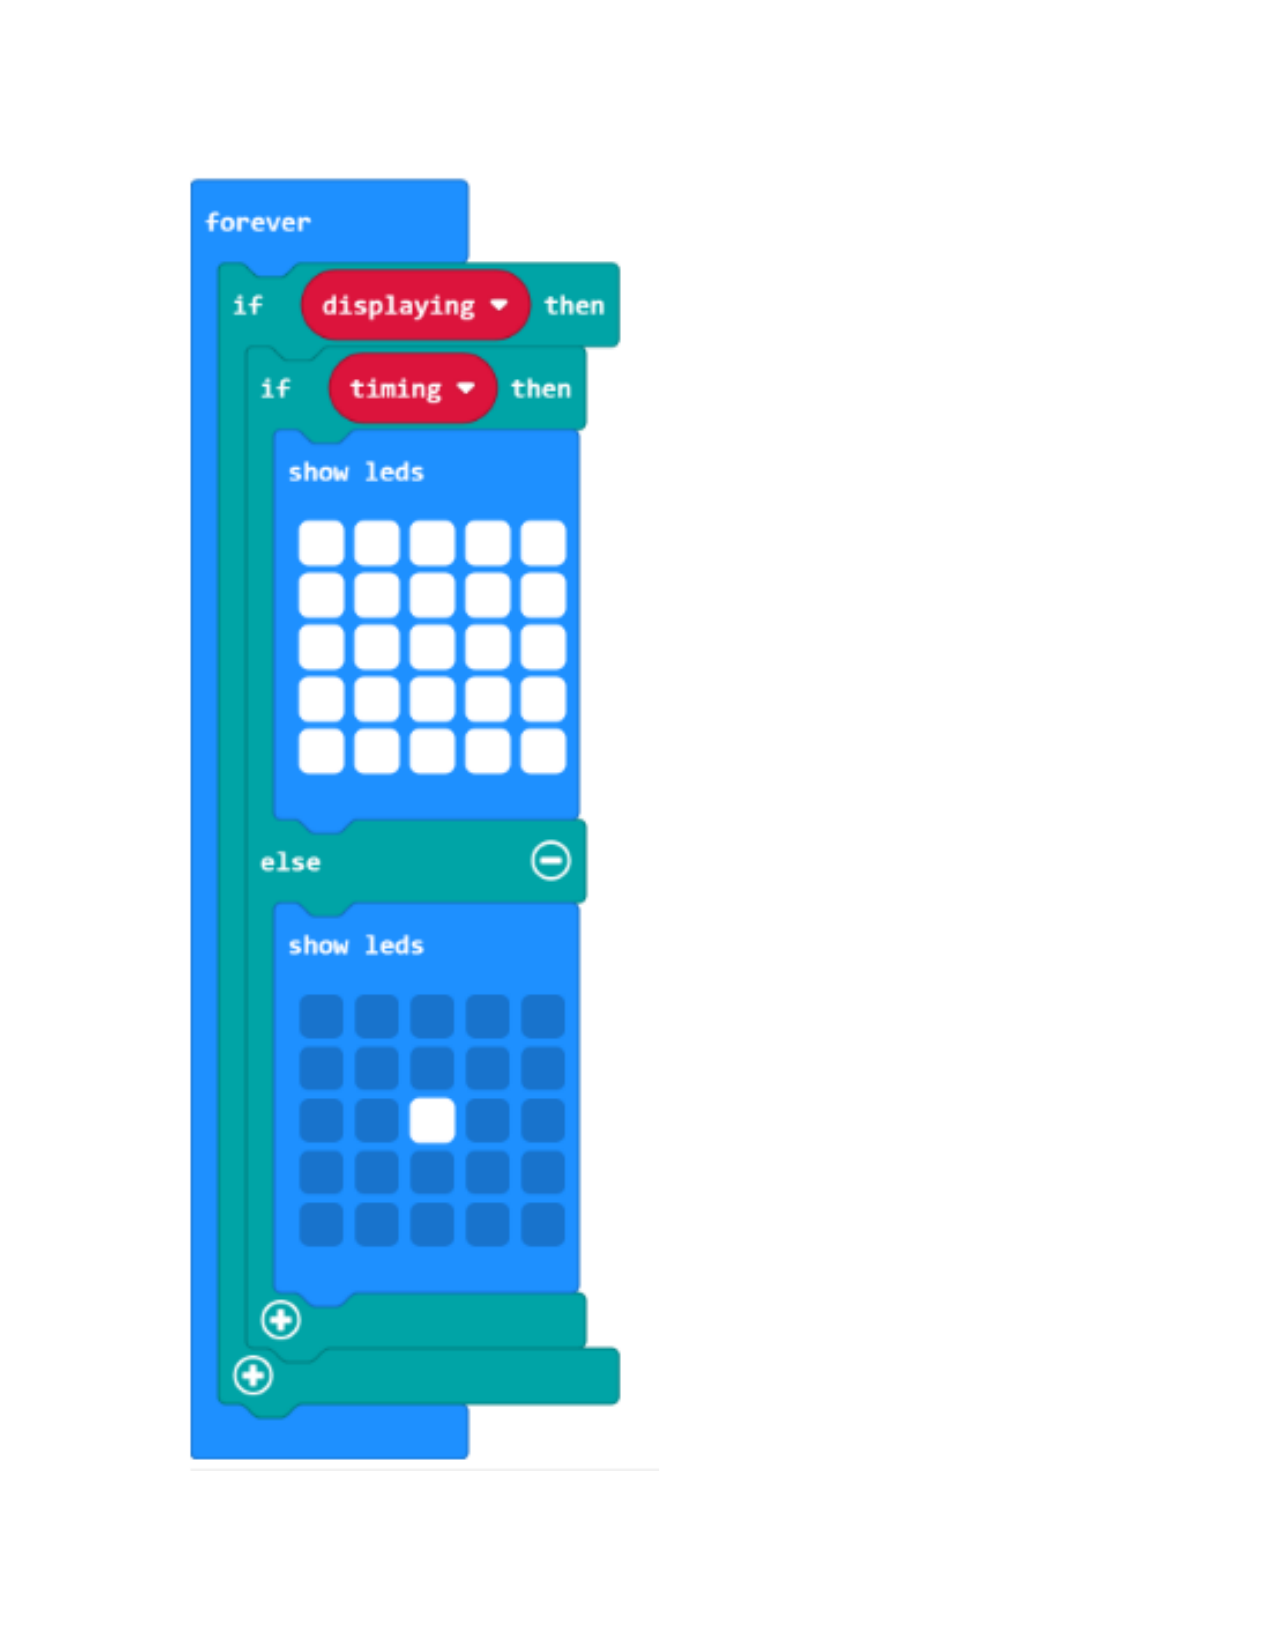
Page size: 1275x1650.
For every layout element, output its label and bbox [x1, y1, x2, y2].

picture [150, 150, 660, 1471]
